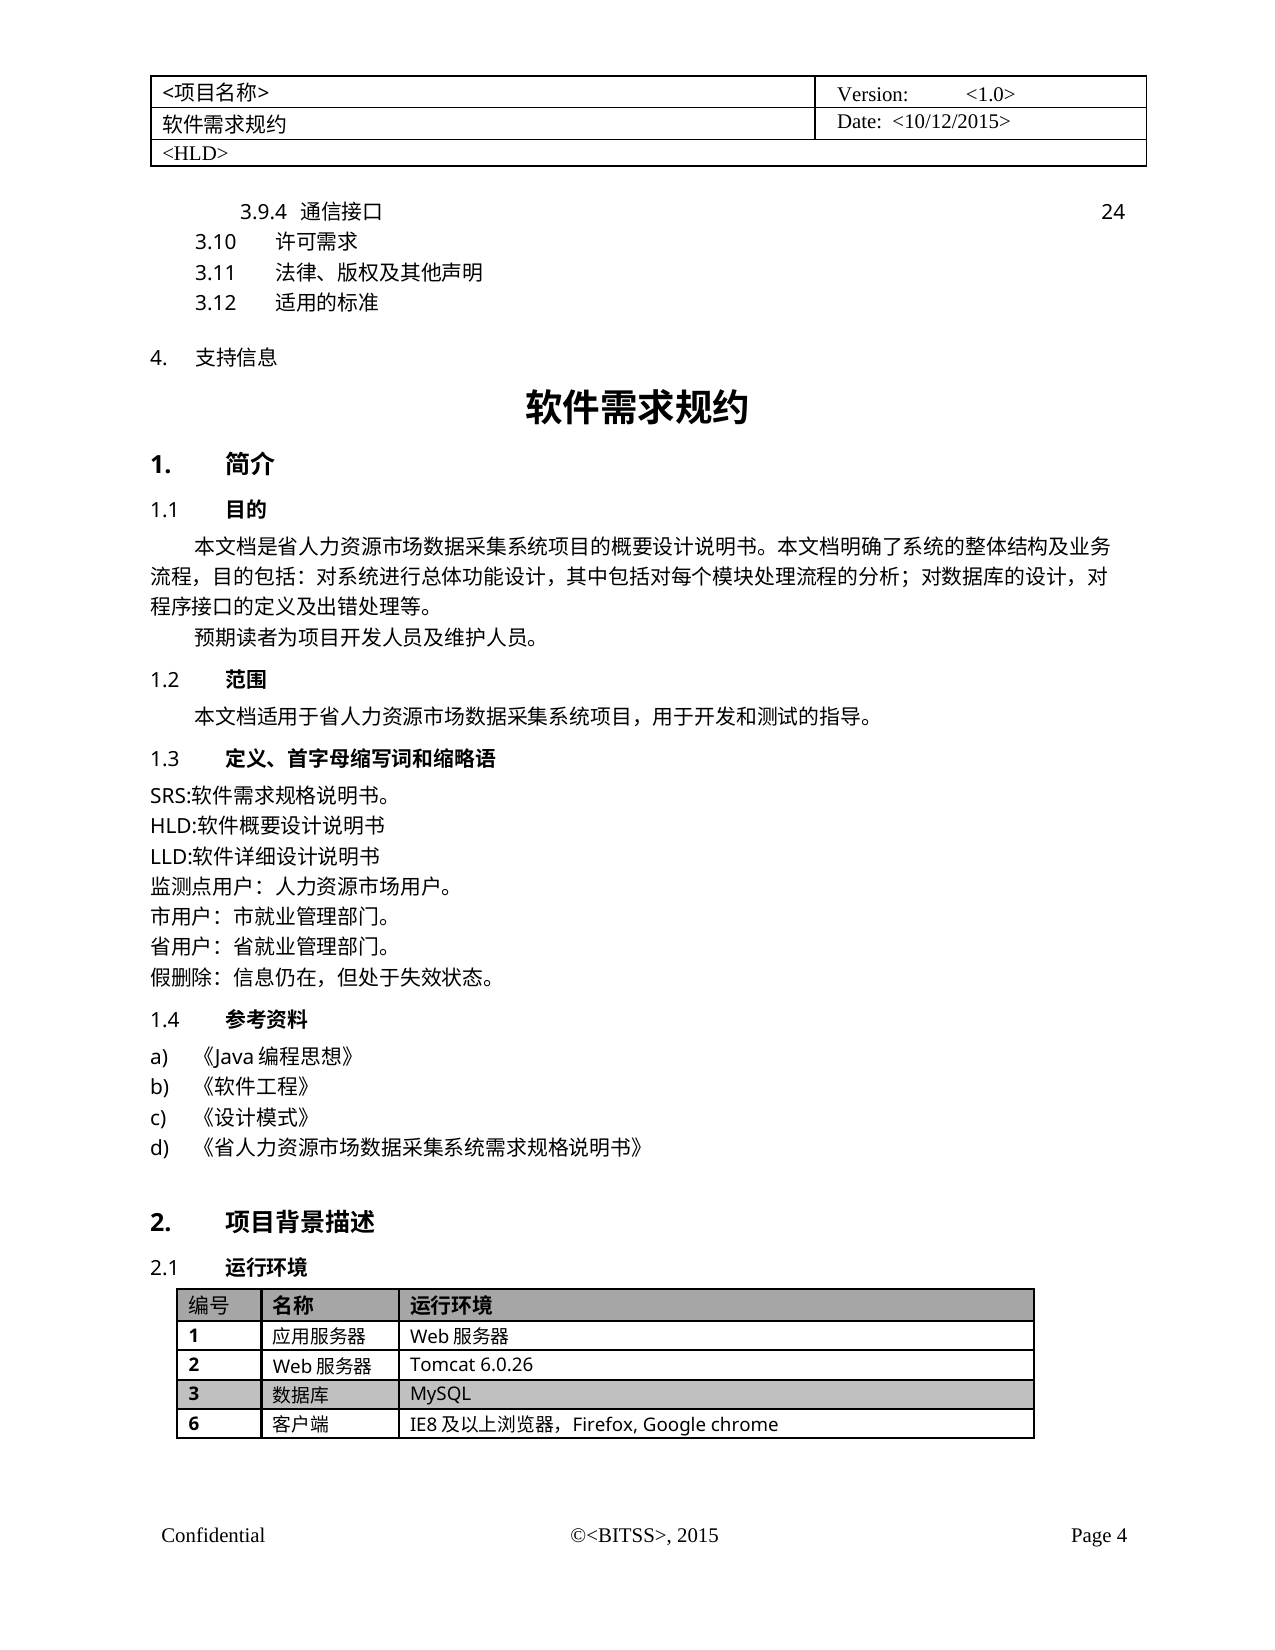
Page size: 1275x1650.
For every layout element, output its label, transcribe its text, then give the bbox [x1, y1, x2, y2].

text 预期读者为项目开发人员及维护人员。 [150, 621, 1125, 651]
text LLD:软件详细设计说明书 [150, 840, 1125, 870]
text 本文档是省人力资源市场数据采集系统项目的概要设计说明书。本文档明确了系统的整体结构及业务流程，目的包括：对系统进行总体功能设计，其中包括对每个模块处理流程的分析；对数据库的设计，对程序接口的定义及出错处理等。 [150, 530, 1125, 621]
subtitle 运行环境 [150, 1251, 1125, 1281]
subtitle 范围 [150, 663, 1125, 694]
text 监测点用户：人力资源市场用户。 [150, 870, 1125, 900]
subtitle 目的 [150, 493, 1125, 524]
table_cell Tomcat 6.0.26 [400, 1351, 1033, 1378]
table_cell 客户端 [263, 1410, 398, 1437]
table_cell IE8及以上浏览器，Firefox, Google chrome [400, 1410, 1033, 1437]
text 本文档适用于省人力资源市场数据采集系统项目，用于开发和测试的指导。 [150, 700, 1125, 730]
subtitle 定义、首字母缩写词和缩略语 [150, 743, 1125, 773]
text 3.12 适用的标准 24 [195, 286, 1050, 316]
list 《省人力资源市场数据采集系统需求规格说明书》 [150, 1131, 1125, 1161]
table_cell MySQL [400, 1381, 1033, 1408]
text 3.9.4 通信接口 24 [240, 195, 1125, 226]
list 《设计模式》 [150, 1101, 1125, 1131]
table_cell 1 [178, 1322, 260, 1349]
text HLD:软件概要设计说明书 [150, 809, 1125, 840]
table_header 名称 [263, 1290, 398, 1320]
table_header 编号 [178, 1290, 260, 1320]
text 市用户：市就业管理部门。 [150, 900, 1125, 931]
table_cell 3 [178, 1381, 260, 1408]
table_cell 应用服务器 [263, 1322, 398, 1349]
text 3.11 法律、版权及其他声明 24 [195, 256, 1050, 286]
table_cell 6 [178, 1410, 260, 1437]
title 软件需求规约 [150, 378, 1125, 432]
subtitle 简介 [150, 445, 1125, 481]
text 省用户：省就业管理部门。 [150, 931, 1125, 961]
list 《软件工程》 [150, 1070, 1125, 1101]
text 3.10 许可需求 24 [195, 226, 1050, 256]
subtitle 参考资料 [150, 1003, 1125, 1034]
table_cell Web服务器 [263, 1351, 398, 1378]
text 4. 支持信息 24 [150, 341, 1050, 372]
table_cell Web服务器 [400, 1322, 1033, 1349]
list 《Java编程思想》 [150, 1040, 1125, 1070]
text 假删除：信息仍在，但处于失效状态。 [150, 961, 1125, 991]
table_cell 2 [178, 1351, 260, 1378]
table_header 运行环境 [400, 1290, 1033, 1320]
table_cell 数据库 [263, 1381, 398, 1408]
text SRS:软件需求规格说明书。 [150, 779, 1125, 809]
subtitle 项目背景描述 [150, 1202, 1125, 1238]
